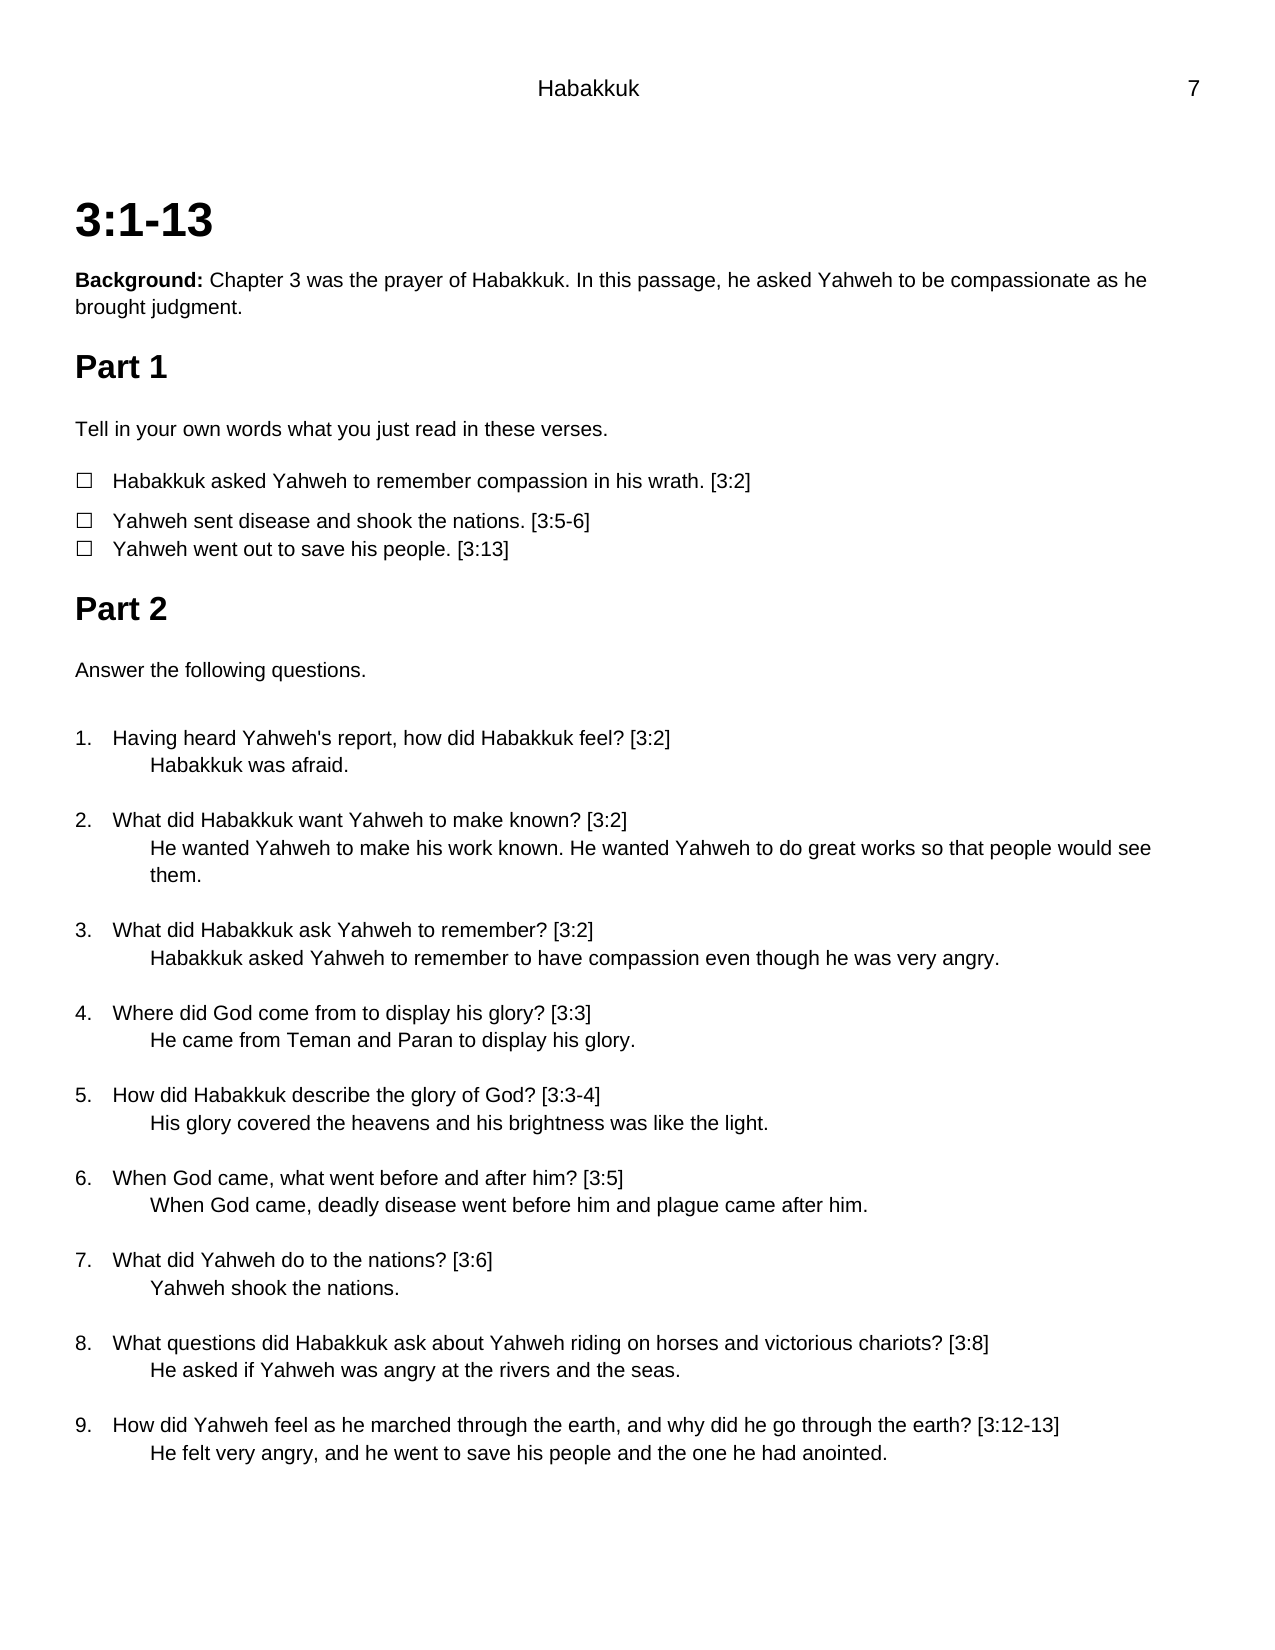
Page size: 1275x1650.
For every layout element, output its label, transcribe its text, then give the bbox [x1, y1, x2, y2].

list What questions did Habakkuk ask about Yahweh riding on horses and victorious chariots? [3:8] [75, 1331, 1200, 1355]
text His glory covered the heavens and his brightness was like the light. [150, 1111, 1200, 1135]
text He came from Teman and Paran to display his glory. [150, 1028, 1200, 1052]
list How did Habakkuk describe the glory of God? [3:3-4] [75, 1083, 1200, 1107]
list Habakkuk asked Yahweh to remember compassion in his wrath. [3:2] [75, 469, 1200, 493]
text Tell in your own words what you just read in these verses. [75, 417, 1200, 441]
text Background: Chapter 3 was the prayer of Habakkuk. In this passage, he asked Yahweh to be compassionate as he brought judgment. [75, 267, 1200, 319]
text Habakkuk was afraid. [150, 753, 1200, 777]
text Part 1 [75, 347, 1200, 386]
text Part 2 [75, 589, 1200, 628]
text Yahweh shook the nations. [150, 1276, 1200, 1300]
text Answer the following questions. [75, 658, 1200, 682]
list What did Yahweh do to the nations? [3:6] [75, 1248, 1200, 1272]
text He asked if Yahweh was angry at the rivers and the seas. [150, 1358, 1200, 1382]
list Having heard Yahweh's report, how did Habakkuk feel? [3:2] [75, 726, 1200, 750]
list Yahweh went out to save his people. [3:13] [75, 537, 1200, 561]
list Where did God come from to display his glory? [3:3] [75, 1001, 1200, 1025]
list When God came, what went before and after him? [3:5] [75, 1166, 1200, 1190]
text He wanted Yahweh to make his work known. He wanted Yahweh to do great works so that people would see them. [150, 836, 1200, 887]
text He felt very angry, and he went to save his people and the one he had anointed. [150, 1441, 1200, 1465]
text When God came, deadly disease went before him and plague came after him. [150, 1193, 1200, 1217]
list How did Yahweh feel as he marched through the earth, and why did he go through the earth? [3:12-13] [75, 1413, 1200, 1437]
text Habakkuk asked Yahweh to remember to have compassion even though he was very angry. [150, 946, 1200, 970]
list Yahweh sent disease and shook the nations. [3:5-6] [75, 509, 1200, 533]
subtitle 3:1-13 [75, 192, 1200, 247]
list What did Habakkuk want Yahweh to make known? [3:2] [75, 808, 1200, 832]
list What did Habakkuk ask Yahweh to remember? [3:2] [75, 918, 1200, 942]
